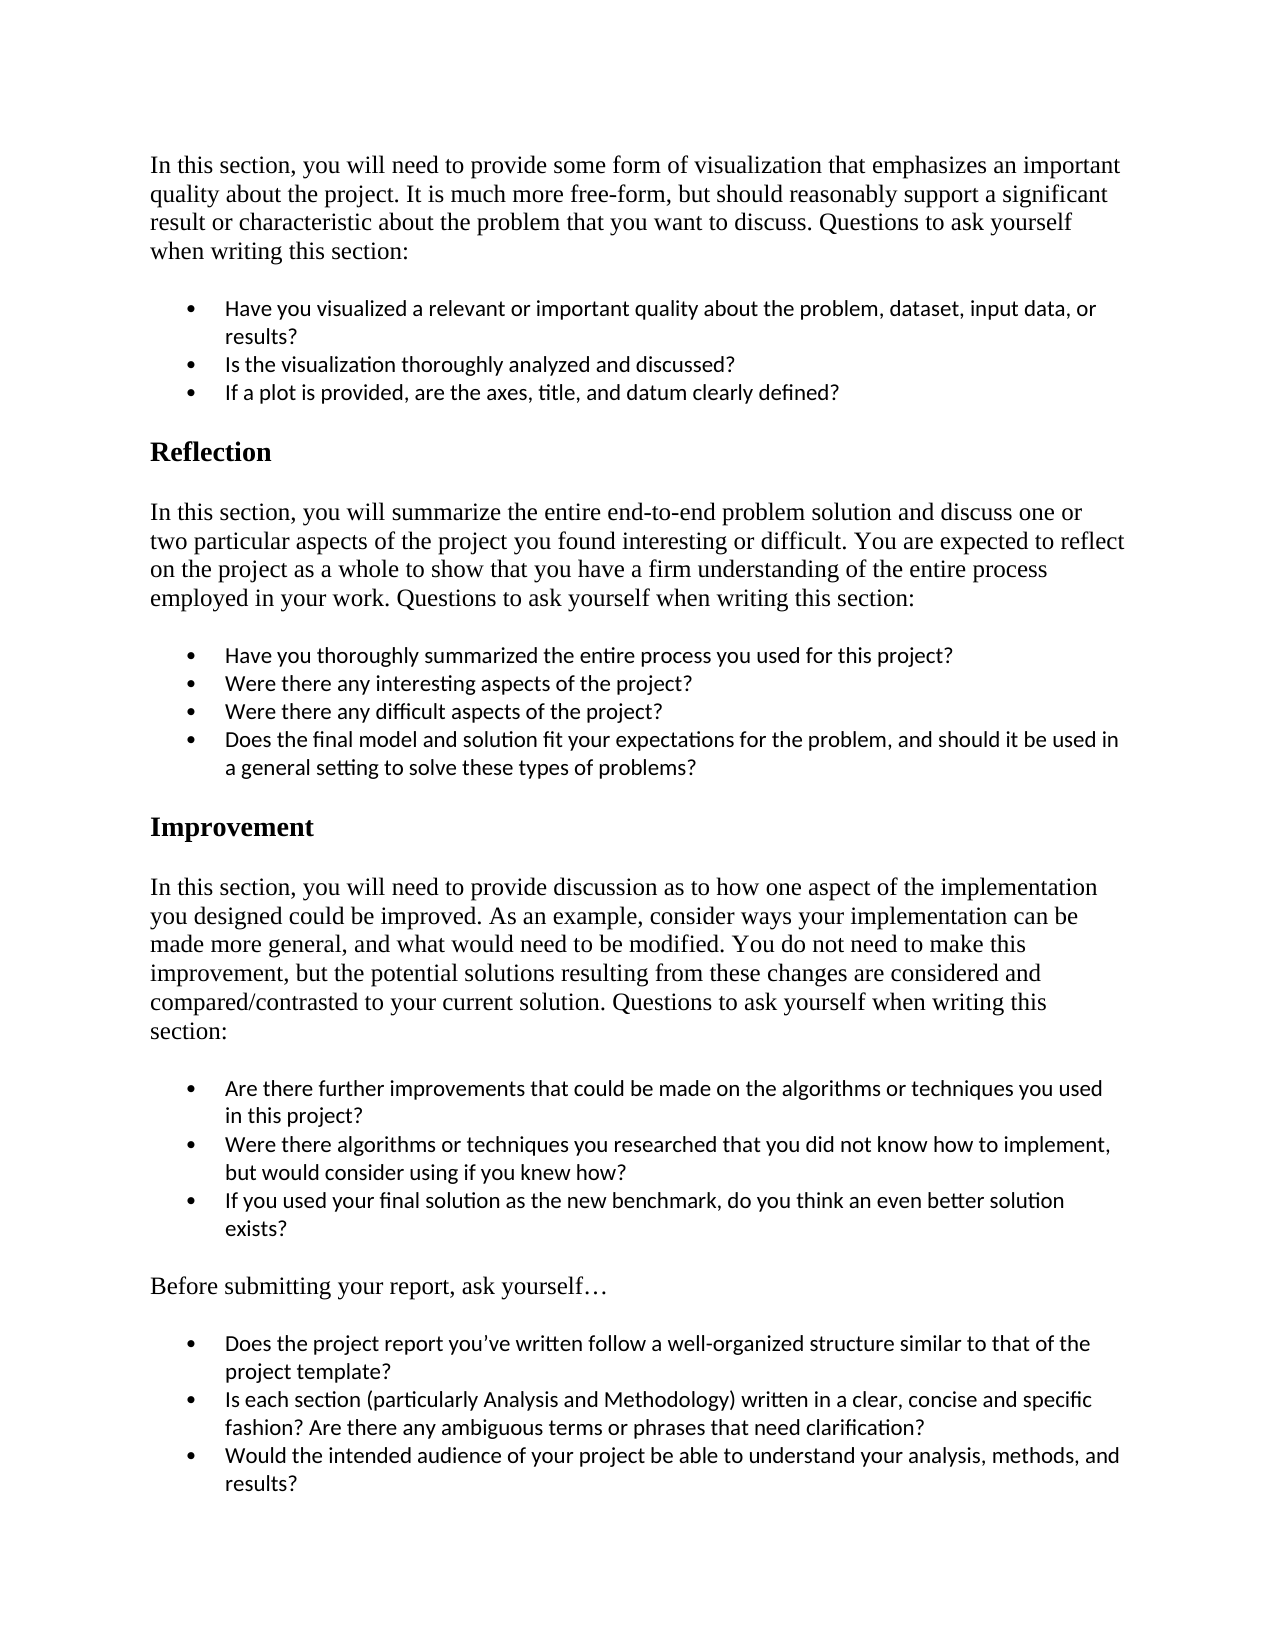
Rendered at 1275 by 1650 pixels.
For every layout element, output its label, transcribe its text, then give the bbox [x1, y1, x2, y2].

list Does the project report you’ve written follow a well-organized structure similar to that of the project template? [187, 1329, 1125, 1385]
subtitle Reflection [150, 435, 1125, 468]
list Does the final model and solution fit your expectations for the problem, and should it be used in a general setting to solve these types of problems? [187, 725, 1125, 781]
text In this section, you will summarize the entire end-to-end problem solution and discuss one or two particular aspects of the project you found interesting or difficult. You are expected to reflect on the project as a whole to show that you have a firm understanding of the entire process employed in your work. Questions to ask yourself when writing this section: [150, 497, 1125, 612]
text Before submitting your report, ask yourself… [150, 1271, 1125, 1300]
list Were there any interesting aspects of the project? [187, 669, 1125, 697]
list Would the intended audience of your project be able to understand your analysis, methods, and results? [187, 1441, 1125, 1497]
list Have you thoroughly summarized the entire process you used for this project? [187, 641, 1125, 669]
text In this section, you will need to provide some form of visualization that emphasizes an important quality about the project. It is much more free-form, but should reasonably support a significant result or characteristic about the problem that you want to discuss. Questions to ask yourself when writing this section: [150, 150, 1125, 265]
list Are there further improvements that could be made on the algorithms or techniques you used in this project? [187, 1074, 1125, 1130]
list Have you visualized a relevant or important quality about the problem, dataset, input data, or results? [187, 294, 1125, 350]
list Were there algorithms or techniques you researched that you did not know how to implement, but would consider using if you knew how? [187, 1130, 1125, 1186]
list If a plot is provided, are the axes, title, and datum clearly defined? [187, 378, 1125, 406]
subtitle Improvement [150, 810, 1125, 843]
list If you used your final solution as the new benchmark, do you think an even better solution exists? [187, 1186, 1125, 1242]
list Is each section (particularly Analysis and Methodology) written in a clear, concise and specific fashion? Are there any ambiguous terms or phrases that need clarification? [187, 1385, 1125, 1441]
list Were there any difficult aspects of the project? [187, 697, 1125, 725]
list Is the visualization thoroughly analyzed and discussed? [187, 350, 1125, 378]
text In this section, you will need to provide discussion as to how one aspect of the implementation you designed could be improved. As an example, consider ways your implementation can be made more general, and what would need to be modified. You do not need to make this improvement, but the potential solutions resulting from these changes are considered and compared/contrasted to your current solution. Questions to ask yourself when writing this section: [150, 872, 1125, 1044]
